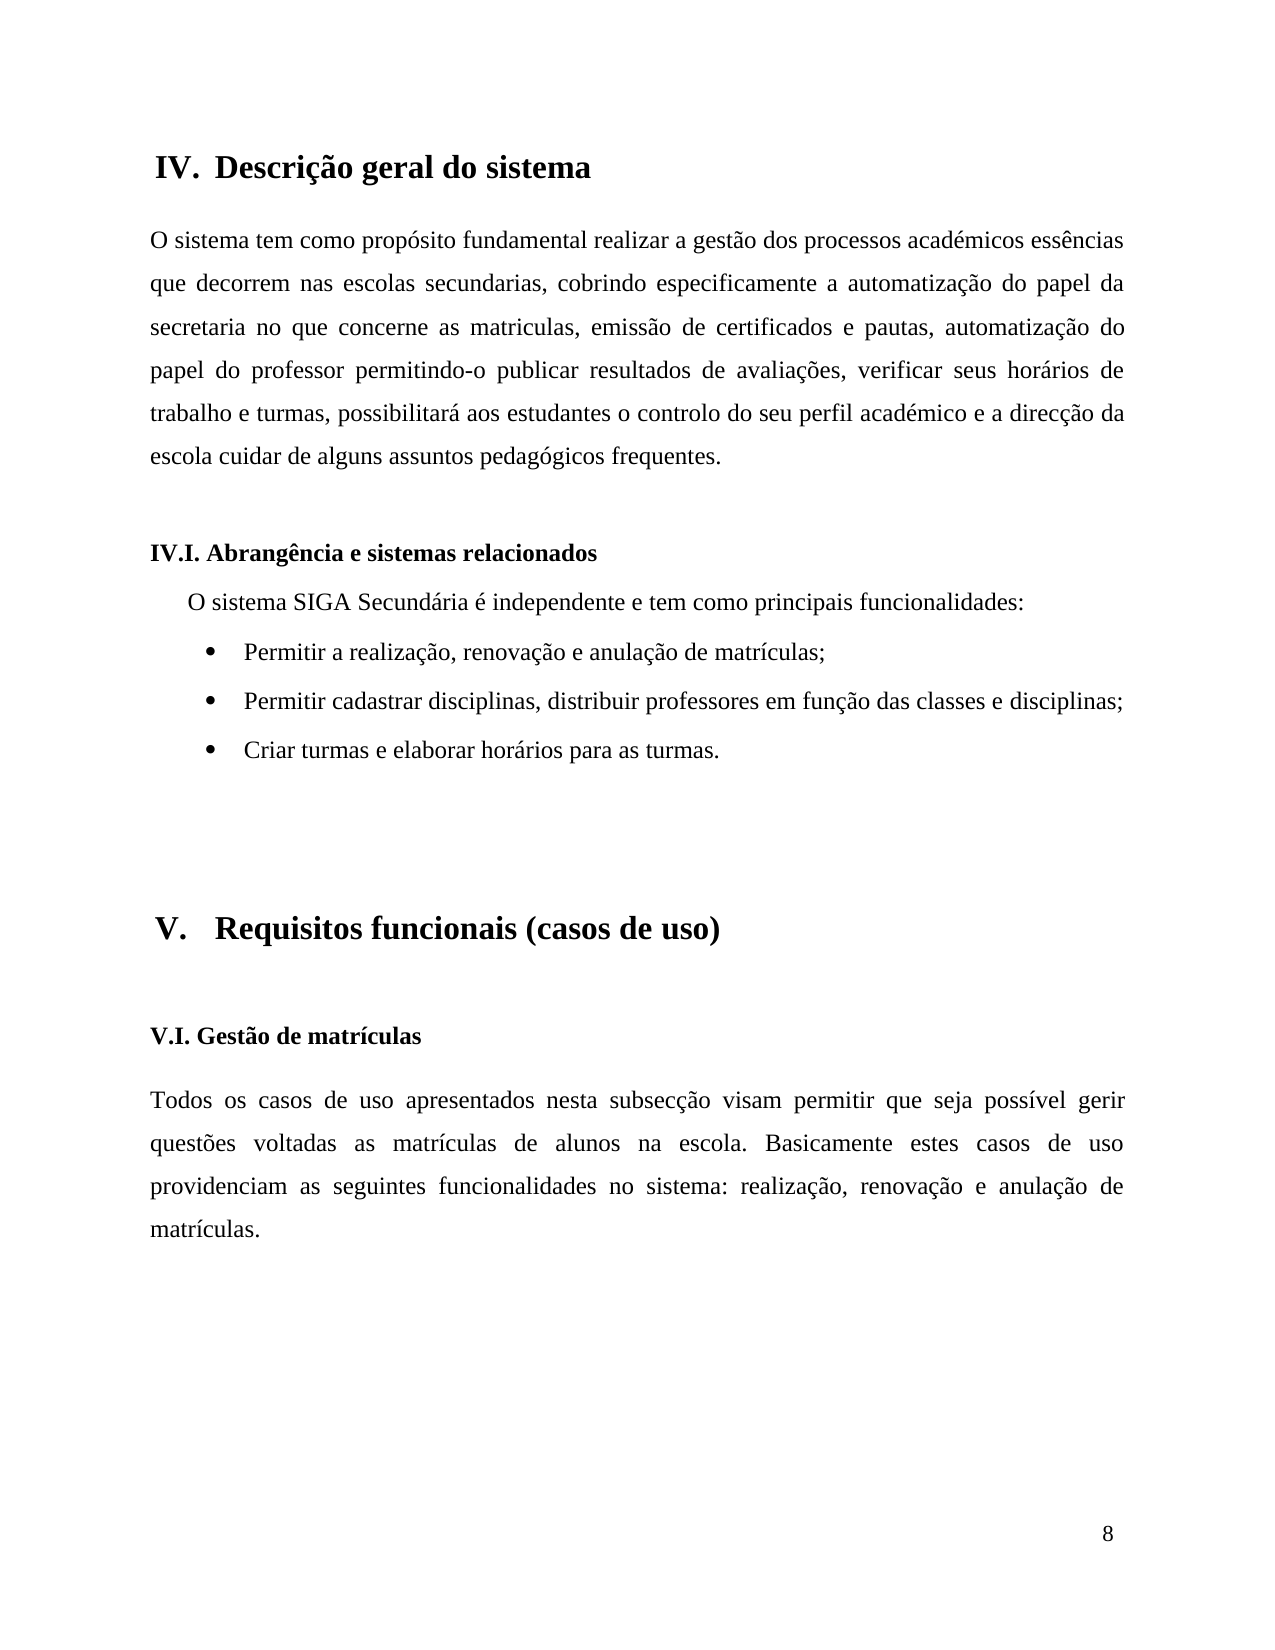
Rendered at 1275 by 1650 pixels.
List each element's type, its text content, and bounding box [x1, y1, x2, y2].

subtitle Gestão de matrículas [150, 1021, 1227, 1050]
subtitle Requisitos funcionais (casos de uso) [150, 908, 1227, 947]
text Todos os casos de uso apresentados nesta subsecção visam permitir que seja possível gerir questões voltadas as matrículas de alunos na escola. Basicamente estes casos de uso providenciam as seguintes funcionalidades no sistema: realização, renovação e anulação de matrículas. [150, 1085, 1125, 1243]
text O sistema tem como propósito fundamental realizar a gestão dos processos académicos essências que decorrem nas escolas secundarias, cobrindo especificamente a automatização do papel da secretaria no que concerne as matriculas, emissão de certificados e pautas, automatização do papel do professor permitindo-o publicar resultados de avaliações, verificar seus horários de trabalho e turmas, possibilitará aos estudantes o controlo do seu perfil académico e a direcção da escola cuidar de alguns assuntos pedagógicos frequentes. [150, 225, 1125, 470]
list Permitir cadastrar disciplinas, distribuir professores em função das classes e disciplinas; [206, 686, 1227, 714]
subtitle Descrição geral do sistema [150, 148, 1227, 186]
list Permitir a realização, renovação e anulação de matrículas; [206, 637, 1227, 665]
subtitle Abrangência e sistemas relacionados [150, 538, 1227, 567]
list Criar turmas e elaborar horários para as turmas. [206, 735, 1227, 764]
text O sistema SIGA Secundária é independente e tem como principais funcionalidades: [187, 587, 1227, 616]
